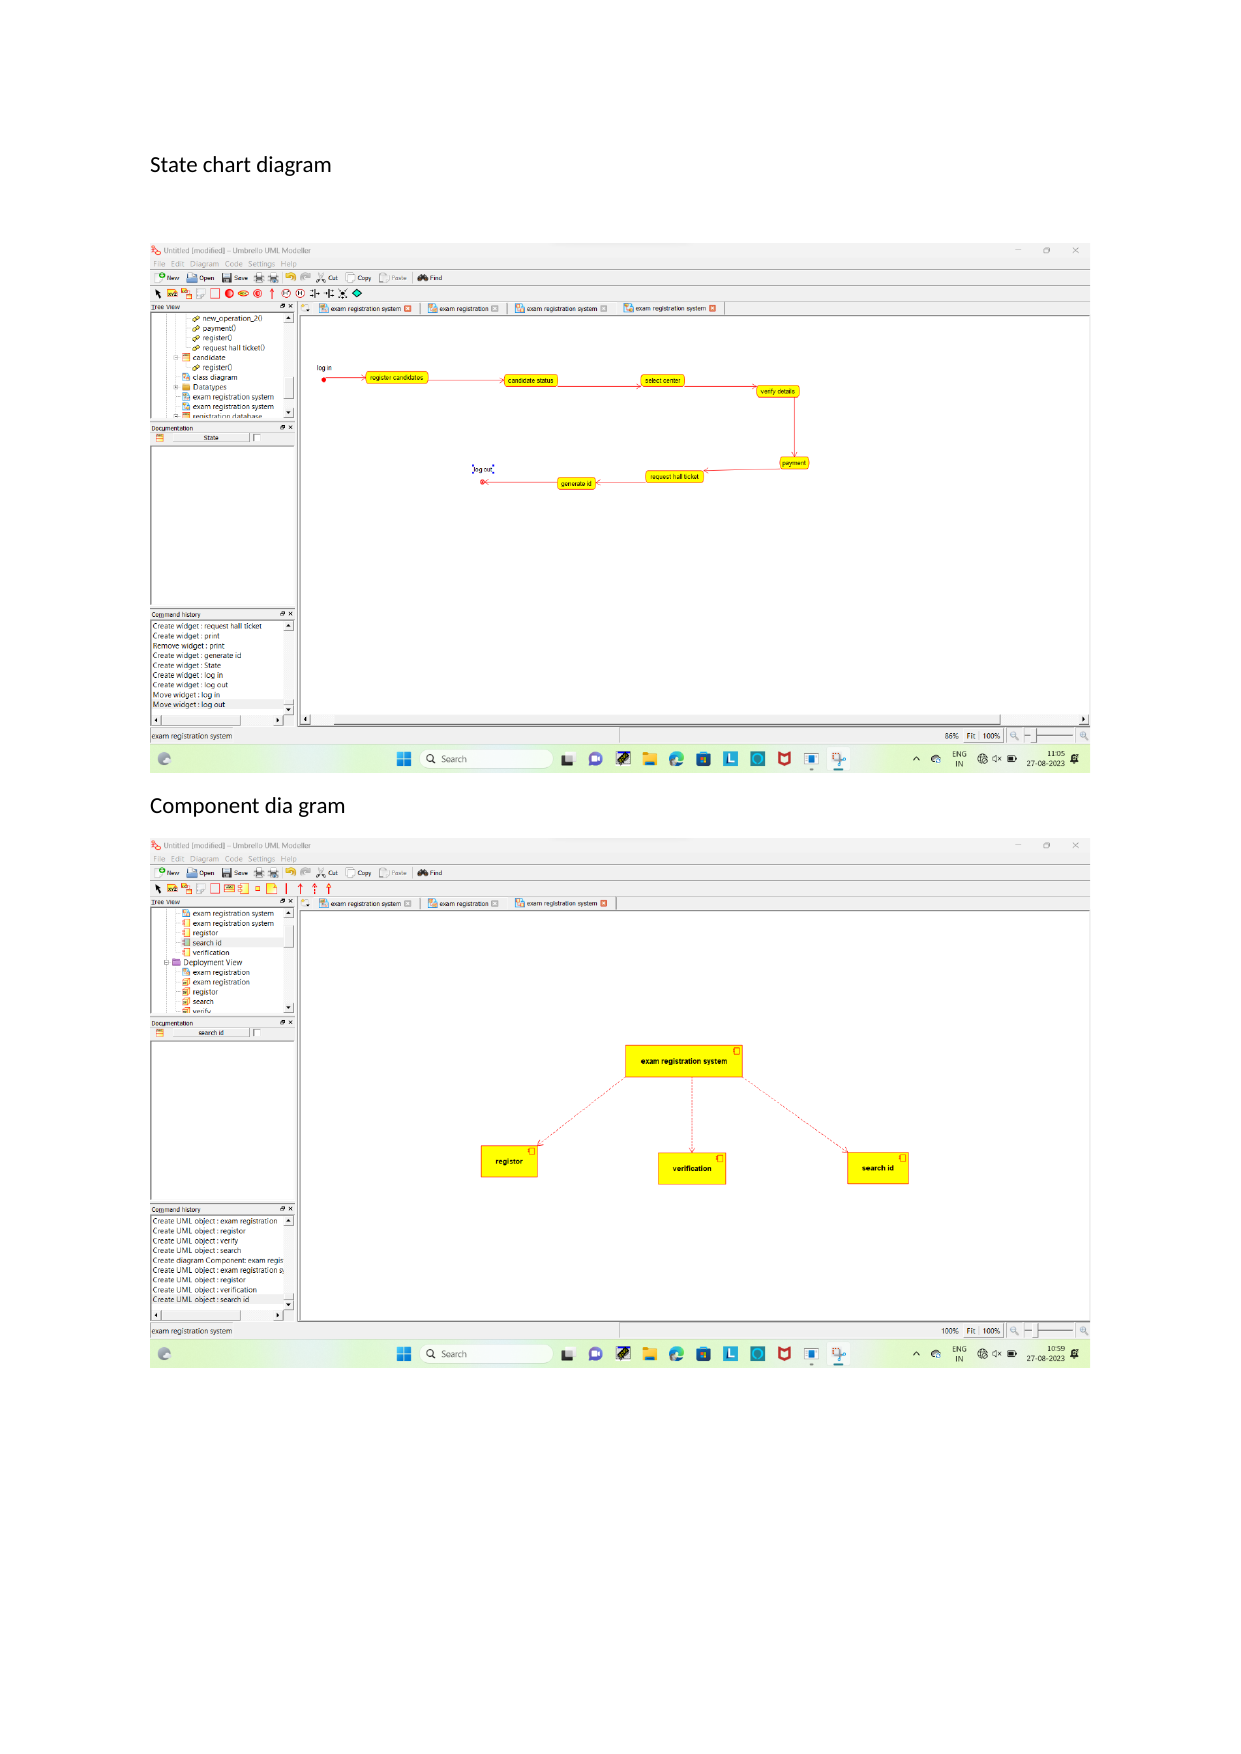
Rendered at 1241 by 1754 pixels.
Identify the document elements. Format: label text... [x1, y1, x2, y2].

picture [150, 243, 1091, 773]
picture [150, 838, 1091, 1368]
text State chart diagram [150, 150, 1090, 178]
text Component dia gram [150, 791, 1090, 819]
